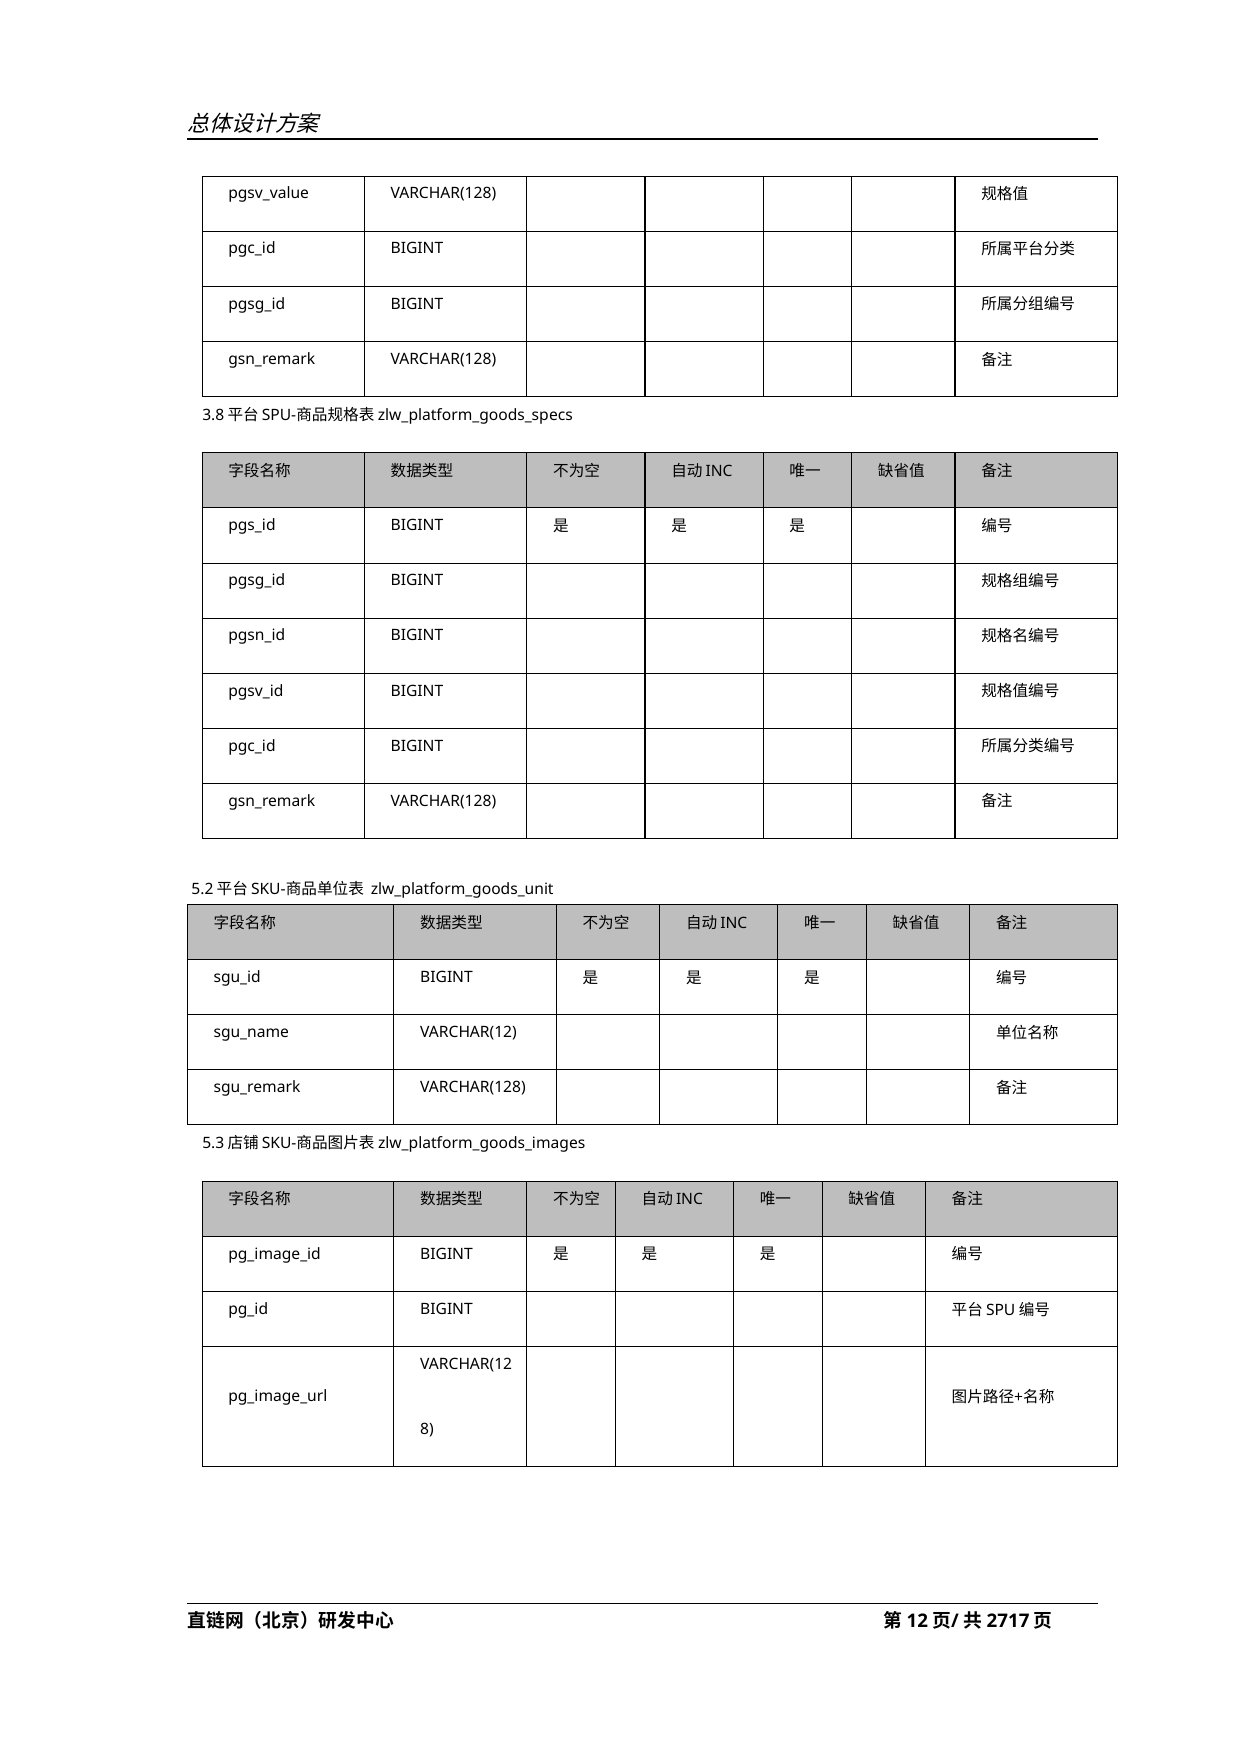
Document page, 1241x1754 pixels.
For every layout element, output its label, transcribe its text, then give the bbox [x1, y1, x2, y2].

table_cell pgc_id [203, 232, 364, 286]
table_cell [557, 1015, 659, 1069]
table_cell pg_image_id [203, 1237, 393, 1291]
table_cell [557, 1070, 659, 1124]
table_cell [852, 674, 954, 728]
text 5.2平台SKU-商品单位表 zlw_platform_goods_unit [187, 871, 1098, 904]
table_cell 是 [527, 1237, 615, 1291]
table_header 数据类型 [365, 453, 526, 507]
table_cell 编号 [956, 508, 1117, 562]
table_cell 所属平台分类 [956, 232, 1117, 286]
table_header 字段名称 [203, 453, 364, 507]
table_header 不为空 [557, 905, 659, 959]
table_header 备注 [956, 453, 1117, 507]
table_cell [852, 729, 954, 783]
table_cell 是 [616, 1237, 733, 1291]
table_header 自动INC [616, 1182, 733, 1236]
table_cell [764, 564, 851, 617]
table_header 唯一 [764, 453, 851, 507]
table_cell 所属分组编号 [956, 287, 1117, 341]
table_cell 平台SPU编号 [926, 1292, 1117, 1346]
table_cell BIGINT [365, 508, 526, 562]
table_cell 是 [557, 960, 659, 1014]
table_cell [764, 784, 851, 838]
table_cell [852, 232, 954, 286]
table_cell BIGINT [394, 1237, 526, 1291]
table_cell [646, 342, 763, 396]
table_cell [823, 1292, 925, 1346]
table_cell BIGINT [394, 1292, 526, 1346]
table_cell [527, 232, 644, 286]
table_cell pgsg_id [203, 564, 364, 617]
table_cell gsn_remark [203, 784, 364, 838]
table_cell VARCHAR(128) [394, 1347, 526, 1466]
table_cell [527, 784, 644, 838]
table_cell [764, 342, 851, 396]
table_cell BIGINT [365, 619, 526, 673]
table_cell [646, 619, 763, 673]
table_header 唯一 [734, 1182, 822, 1236]
table_cell 所属分类编号 [956, 729, 1117, 783]
table_cell [646, 674, 763, 728]
table_cell VARCHAR(128) [365, 342, 526, 396]
table_cell [867, 960, 969, 1014]
table_cell gsn_remark [203, 342, 364, 396]
table_cell [852, 342, 954, 396]
table_cell [764, 232, 851, 286]
table_header 数据类型 [394, 1182, 526, 1236]
table_cell [852, 508, 954, 562]
table_cell [852, 564, 954, 617]
table_cell 规格值编号 [956, 674, 1117, 728]
table_cell BIGINT [365, 729, 526, 783]
table_cell 是 [527, 508, 644, 562]
table_header 缺省值 [867, 905, 969, 959]
table_cell 是 [646, 508, 763, 562]
table_cell VARCHAR(128) [365, 177, 526, 231]
table_header 数据类型 [394, 905, 556, 959]
table_cell [852, 784, 954, 838]
table_cell [527, 674, 644, 728]
table_cell VARCHAR(128) [394, 1070, 556, 1124]
table_cell 是 [660, 960, 777, 1014]
table_cell pg_image_url [203, 1347, 393, 1466]
table_cell pgsg_id [203, 287, 364, 341]
table_cell [616, 1292, 733, 1346]
table_cell pgs_id [203, 508, 364, 562]
table_cell [527, 177, 644, 231]
table_cell BIGINT [365, 232, 526, 286]
table_cell [852, 287, 954, 341]
table_cell [660, 1070, 777, 1124]
table_cell [527, 1292, 615, 1346]
table_cell pgsv_value [203, 177, 364, 231]
table_cell [852, 619, 954, 673]
table_cell [646, 287, 763, 341]
table_header 唯一 [778, 905, 866, 959]
text 3.8平台SPU-商品规格表 zlw_platform_goods_specs [202, 397, 1098, 429]
table_header 不为空 [527, 453, 644, 507]
table_cell [764, 287, 851, 341]
table_cell [823, 1237, 925, 1291]
table_cell [616, 1347, 733, 1466]
table_cell 规格值 [956, 177, 1117, 231]
table_cell [660, 1015, 777, 1069]
table_cell [527, 564, 644, 617]
table_cell [527, 342, 644, 396]
table_cell [527, 1347, 615, 1466]
table_header 自动INC [646, 453, 763, 507]
table_cell 是 [764, 508, 851, 562]
table_cell [852, 177, 954, 231]
table_header 不为空 [527, 1182, 615, 1236]
table_cell [764, 674, 851, 728]
table_cell sgu_name [188, 1015, 393, 1069]
table_cell sgu_remark [188, 1070, 393, 1124]
table_cell [867, 1070, 969, 1124]
table_cell 备注 [970, 1070, 1117, 1124]
table_cell 单位名称 [970, 1015, 1117, 1069]
table_cell [646, 232, 763, 286]
text 5.3店铺SKU-商品图片表 zlw_platform_goods_images [202, 1125, 1098, 1158]
table_header 缺省值 [823, 1182, 925, 1236]
table_cell 编号 [970, 960, 1117, 1014]
table_cell pgsv_id [203, 674, 364, 728]
table_cell [646, 177, 763, 231]
table_cell sgu_id [188, 960, 393, 1014]
table_cell pg_id [203, 1292, 393, 1346]
table_cell BIGINT [365, 674, 526, 728]
table_cell 是 [734, 1237, 822, 1291]
table_cell 规格名编号 [956, 619, 1117, 673]
table_cell [734, 1292, 822, 1346]
table_header 缺省值 [852, 453, 954, 507]
table_header 备注 [926, 1182, 1117, 1236]
table_cell [764, 729, 851, 783]
table_cell [527, 287, 644, 341]
table_cell 是 [778, 960, 866, 1014]
table_cell [646, 784, 763, 838]
table_cell VARCHAR(12) [394, 1015, 556, 1069]
table_cell [646, 564, 763, 617]
table_cell VARCHAR(128) [365, 784, 526, 838]
table_cell 图片路径+名称 [926, 1347, 1117, 1466]
table_cell BIGINT [365, 287, 526, 341]
table_cell BIGINT [365, 564, 526, 617]
table_cell pgsn_id [203, 619, 364, 673]
table_cell [764, 177, 851, 231]
table_header 字段名称 [188, 905, 393, 959]
table_cell [734, 1347, 822, 1466]
table_cell [778, 1015, 866, 1069]
table_cell 备注 [956, 342, 1117, 396]
table_header 备注 [970, 905, 1117, 959]
table_header 字段名称 [203, 1182, 393, 1236]
table_cell [867, 1015, 969, 1069]
table_cell [527, 619, 644, 673]
table_cell 备注 [956, 784, 1117, 838]
table_cell [823, 1347, 925, 1466]
table_cell 规格组编号 [956, 564, 1117, 617]
table_cell [778, 1070, 866, 1124]
table_cell 编号 [926, 1237, 1117, 1291]
table_cell [764, 619, 851, 673]
table_cell BIGINT [394, 960, 556, 1014]
table_cell [646, 729, 763, 783]
table_header 自动INC [660, 905, 777, 959]
table_cell [527, 729, 644, 783]
table_cell pgc_id [203, 729, 364, 783]
